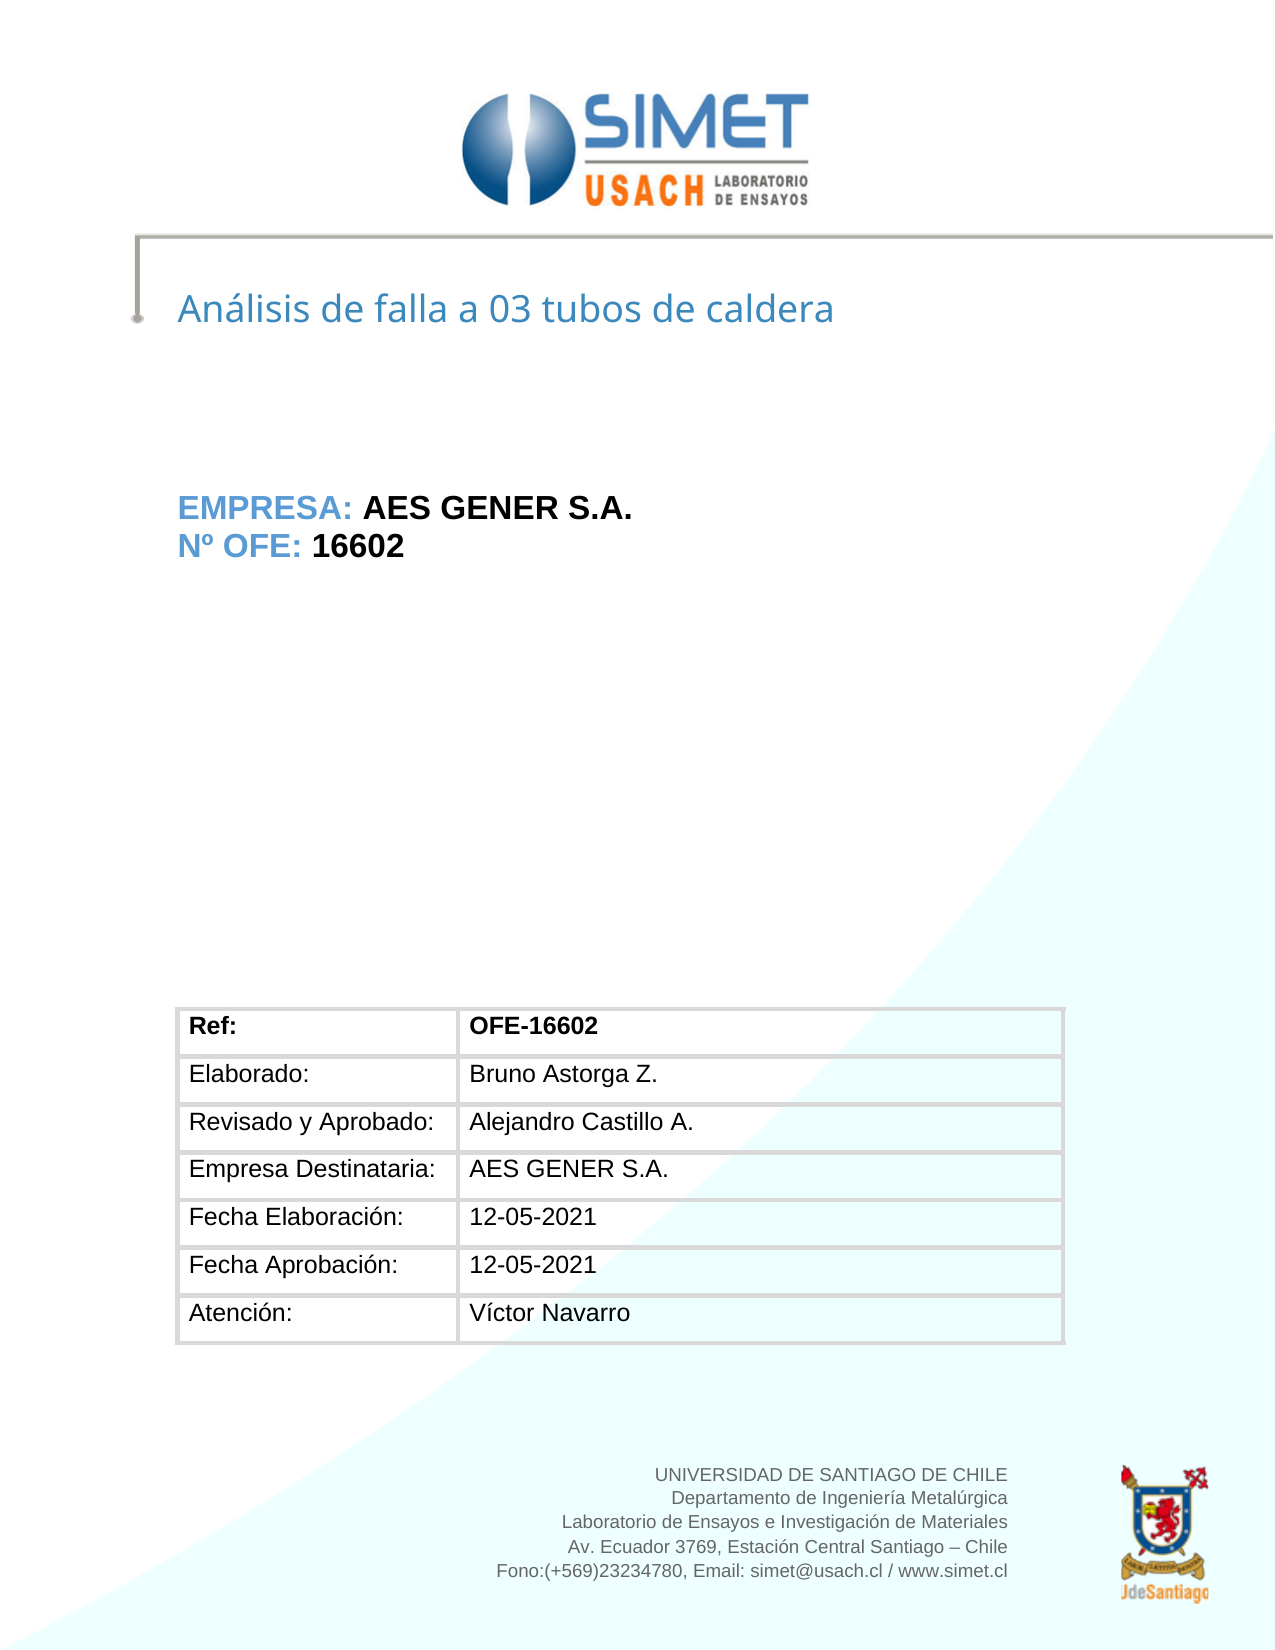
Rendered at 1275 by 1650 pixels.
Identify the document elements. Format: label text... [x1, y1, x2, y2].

text Análisis de falla a 03 tubos de caldera [177, 282, 1063, 333]
table_cell Empresa Destinataria: [180, 1155, 456, 1197]
picture [127, 226, 1273, 329]
table_cell Alejandro Castillo A. [460, 1107, 1061, 1150]
table_cell Fecha Aprobación: [180, 1250, 456, 1293]
table_cell Bruno Astorga Z. [460, 1059, 1061, 1102]
text Nº OFE: 16602 [177, 526, 1063, 565]
picture [1118, 1464, 1207, 1603]
table_cell Atención: [180, 1298, 456, 1341]
picture [447, 73, 828, 225]
table_cell 12-05-2021 [460, 1250, 1061, 1293]
table_cell Revisado y Aprobado: [180, 1107, 456, 1150]
table_cell 12-05-2021 [460, 1202, 1061, 1245]
table_cell Elaborado: [180, 1059, 456, 1102]
table_cell Víctor Navarro [460, 1298, 1061, 1341]
table_header OFE-16602 [460, 1011, 1061, 1054]
table_header Ref: [180, 1011, 456, 1054]
table_cell Fecha Elaboración: [180, 1202, 456, 1245]
text EMPRESA: AES GENER S.A. [177, 488, 1063, 526]
table_cell AES GENER S.A. [460, 1155, 1061, 1197]
